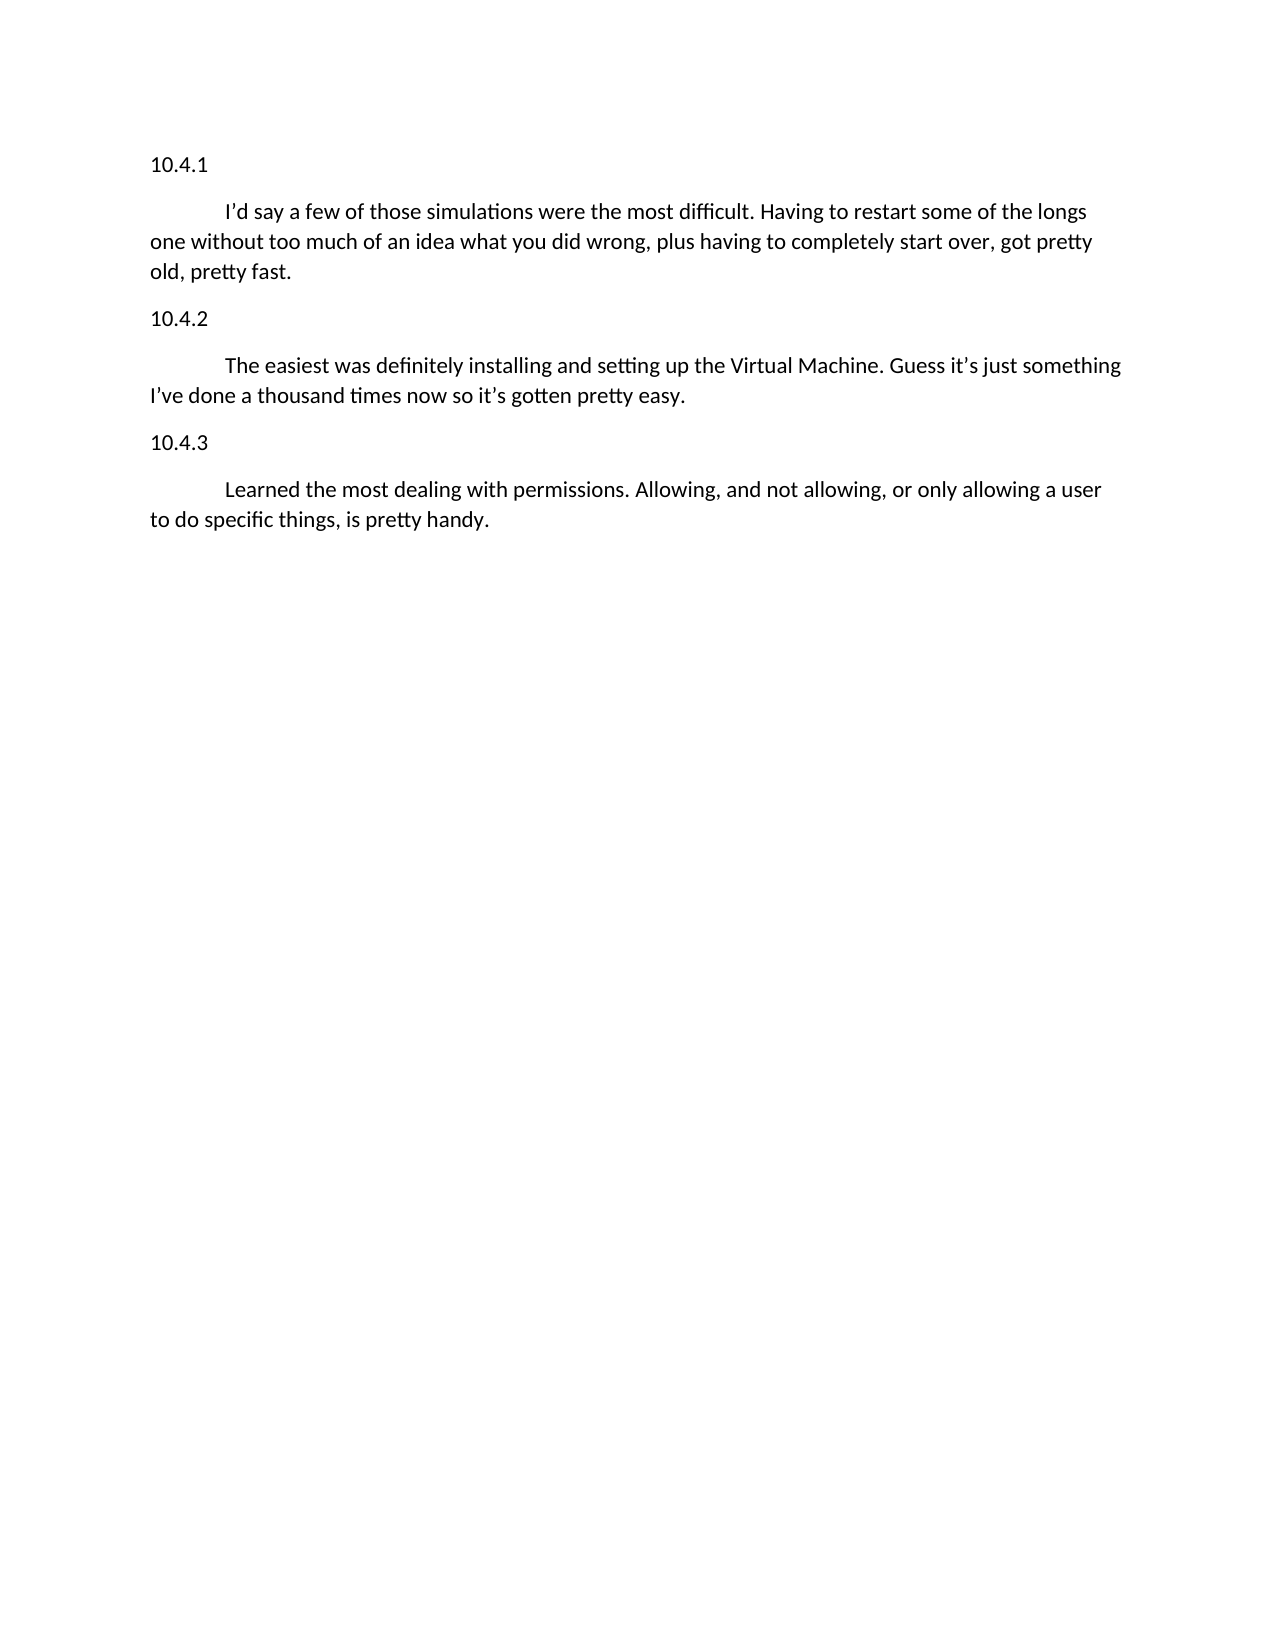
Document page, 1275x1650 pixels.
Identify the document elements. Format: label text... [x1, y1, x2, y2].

text I’d say a few of those simulations were the most difficult. Having to restart some of the longs one without too much of an idea what you did wrong, plus having to completely start over, got pretty old, pretty fast. [150, 197, 1125, 285]
text The easiest was definitely installing and setting up the Virtual Machine. Guess it’s just something I’ve done a thousand times now so it’s gotten pretty easy. [150, 351, 1125, 409]
text Learned the most dealing with permissions. Allowing, and not allowing, or only allowing a user to do specific things, is pretty handy. [150, 475, 1125, 533]
text 10.4.2 [150, 304, 1125, 332]
text 10.4.3 [150, 428, 1125, 456]
text 10.4.1 [150, 150, 1125, 178]
